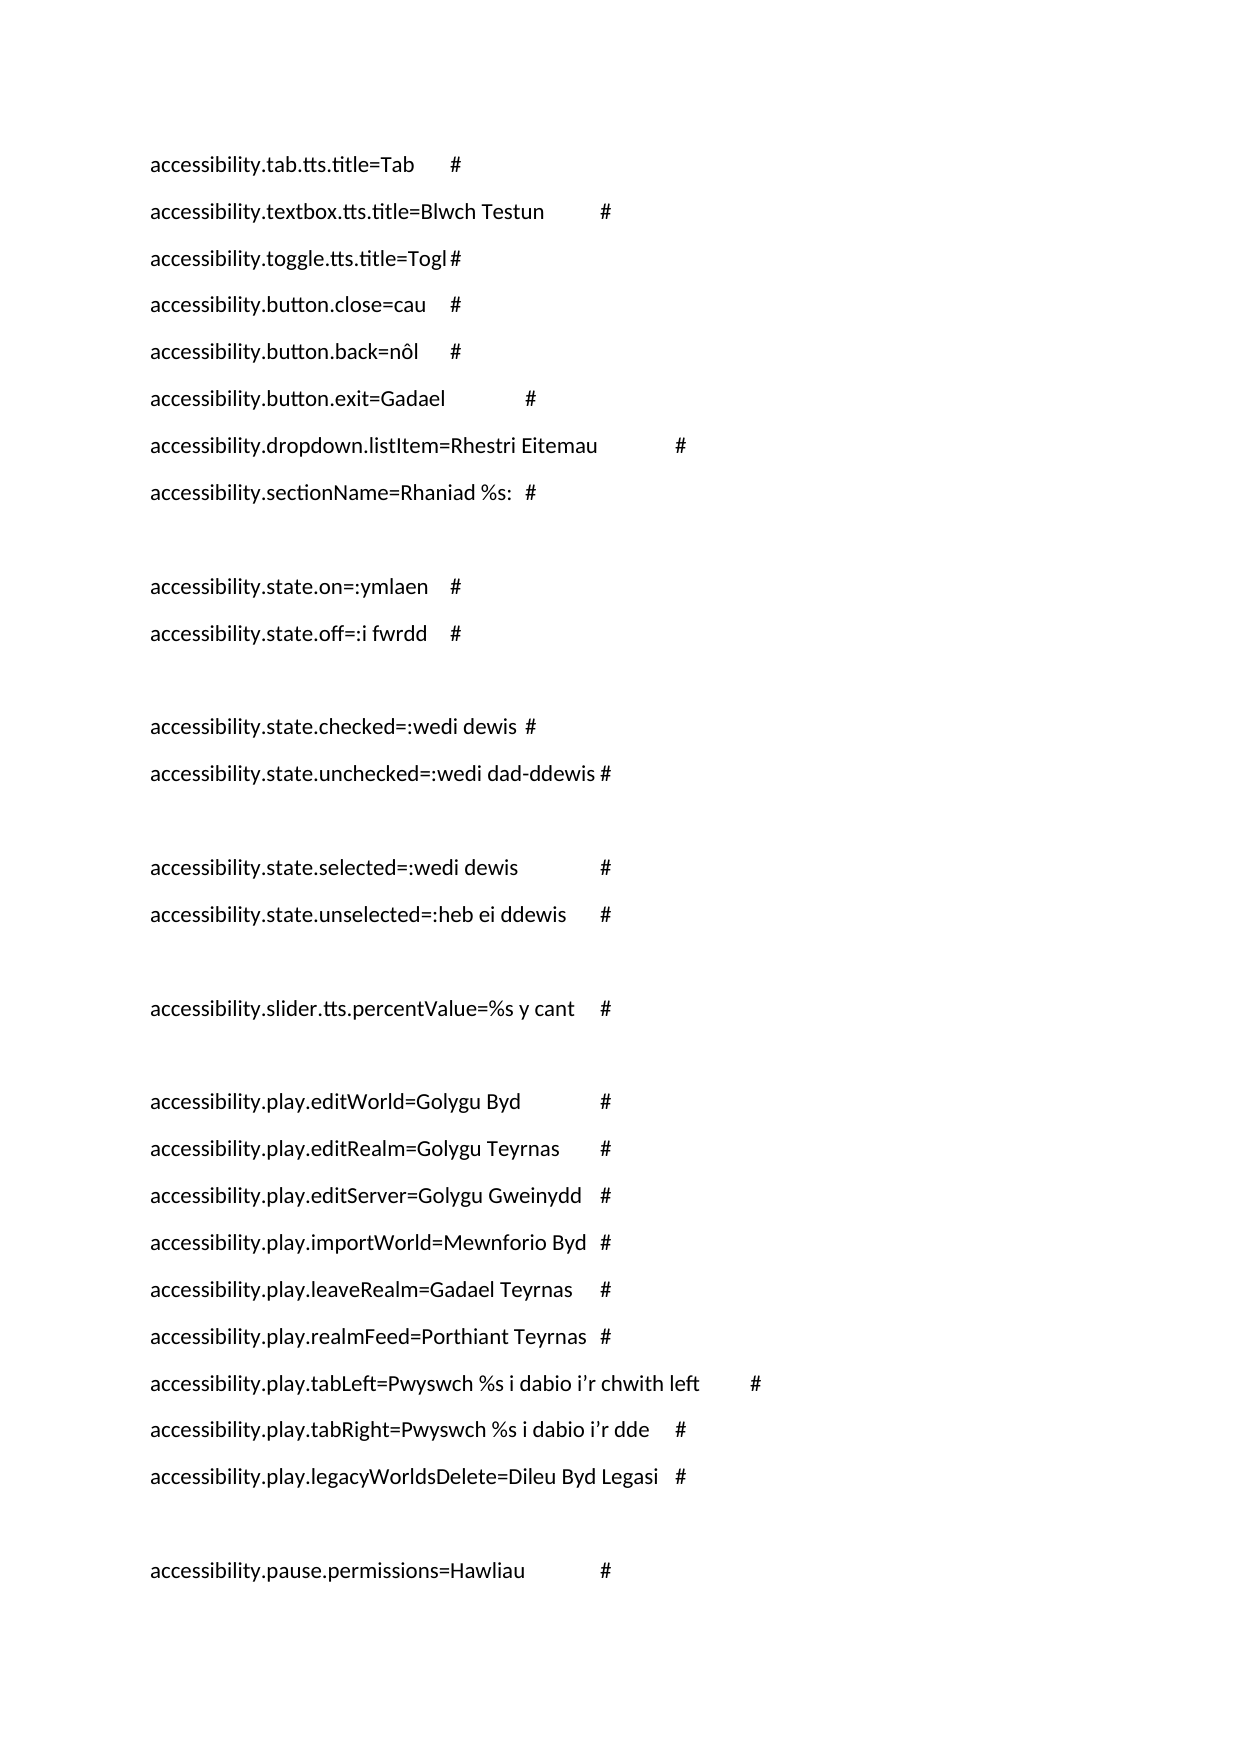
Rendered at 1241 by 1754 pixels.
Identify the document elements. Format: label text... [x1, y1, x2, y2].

text accessibility.play.leaveRealm=Gadael Teyrnas # [150, 1275, 1090, 1303]
text accessibility.button.back=nôl # [150, 337, 1090, 366]
text accessibility.pause.permissions=Hawliau # [150, 1556, 1090, 1584]
text accessibility.play.legacyWorldsDelete=Dileu Byd Legasi # [150, 1462, 1090, 1491]
text accessibility.play.tabLeft=Pwyswch %s i dabio i’r chwith left # [150, 1369, 1090, 1397]
text accessibility.play.editRealm=Golygu Teyrnas # [150, 1134, 1090, 1162]
text accessibility.sectionName=Rhaniad %s: # [150, 478, 1090, 506]
text accessibility.slider.tts.percentValue=%s y cant # [150, 994, 1090, 1022]
text accessibility.play.realmFeed=Porthiant Teyrnas # [150, 1322, 1090, 1350]
text accessibility.play.editServer=Golygu Gweinydd # [150, 1181, 1090, 1209]
text accessibility.state.selected=:wedi dewis # [150, 853, 1090, 881]
text accessibility.state.unchecked=:wedi dad-ddewis # [150, 759, 1090, 787]
text accessibility.state.on=:ymlaen # [150, 572, 1090, 600]
text accessibility.tab.tts.title=Tab # [150, 150, 1090, 178]
text accessibility.button.exit=Gadael # [150, 384, 1090, 412]
text accessibility.state.off=:i fwrdd # [150, 619, 1090, 647]
text accessibility.play.importWorld=Mewnforio Byd # [150, 1228, 1090, 1256]
text accessibility.button.close=cau # [150, 291, 1090, 319]
text accessibility.dropdown.listItem=Rhestri Eitemau # [150, 431, 1090, 459]
text accessibility.textbox.tts.title=Blwch Testun # [150, 197, 1090, 225]
text accessibility.play.editWorld=Golygu Byd # [150, 1087, 1090, 1116]
text accessibility.play.tabRight=Pwyswch %s i dabio i’r dde # [150, 1416, 1090, 1444]
text accessibility.toggle.tts.title=Togl # [150, 244, 1090, 272]
text accessibility.state.checked=:wedi dewis # [150, 712, 1090, 741]
text accessibility.state.unselected=:heb ei ddewis # [150, 900, 1090, 928]
